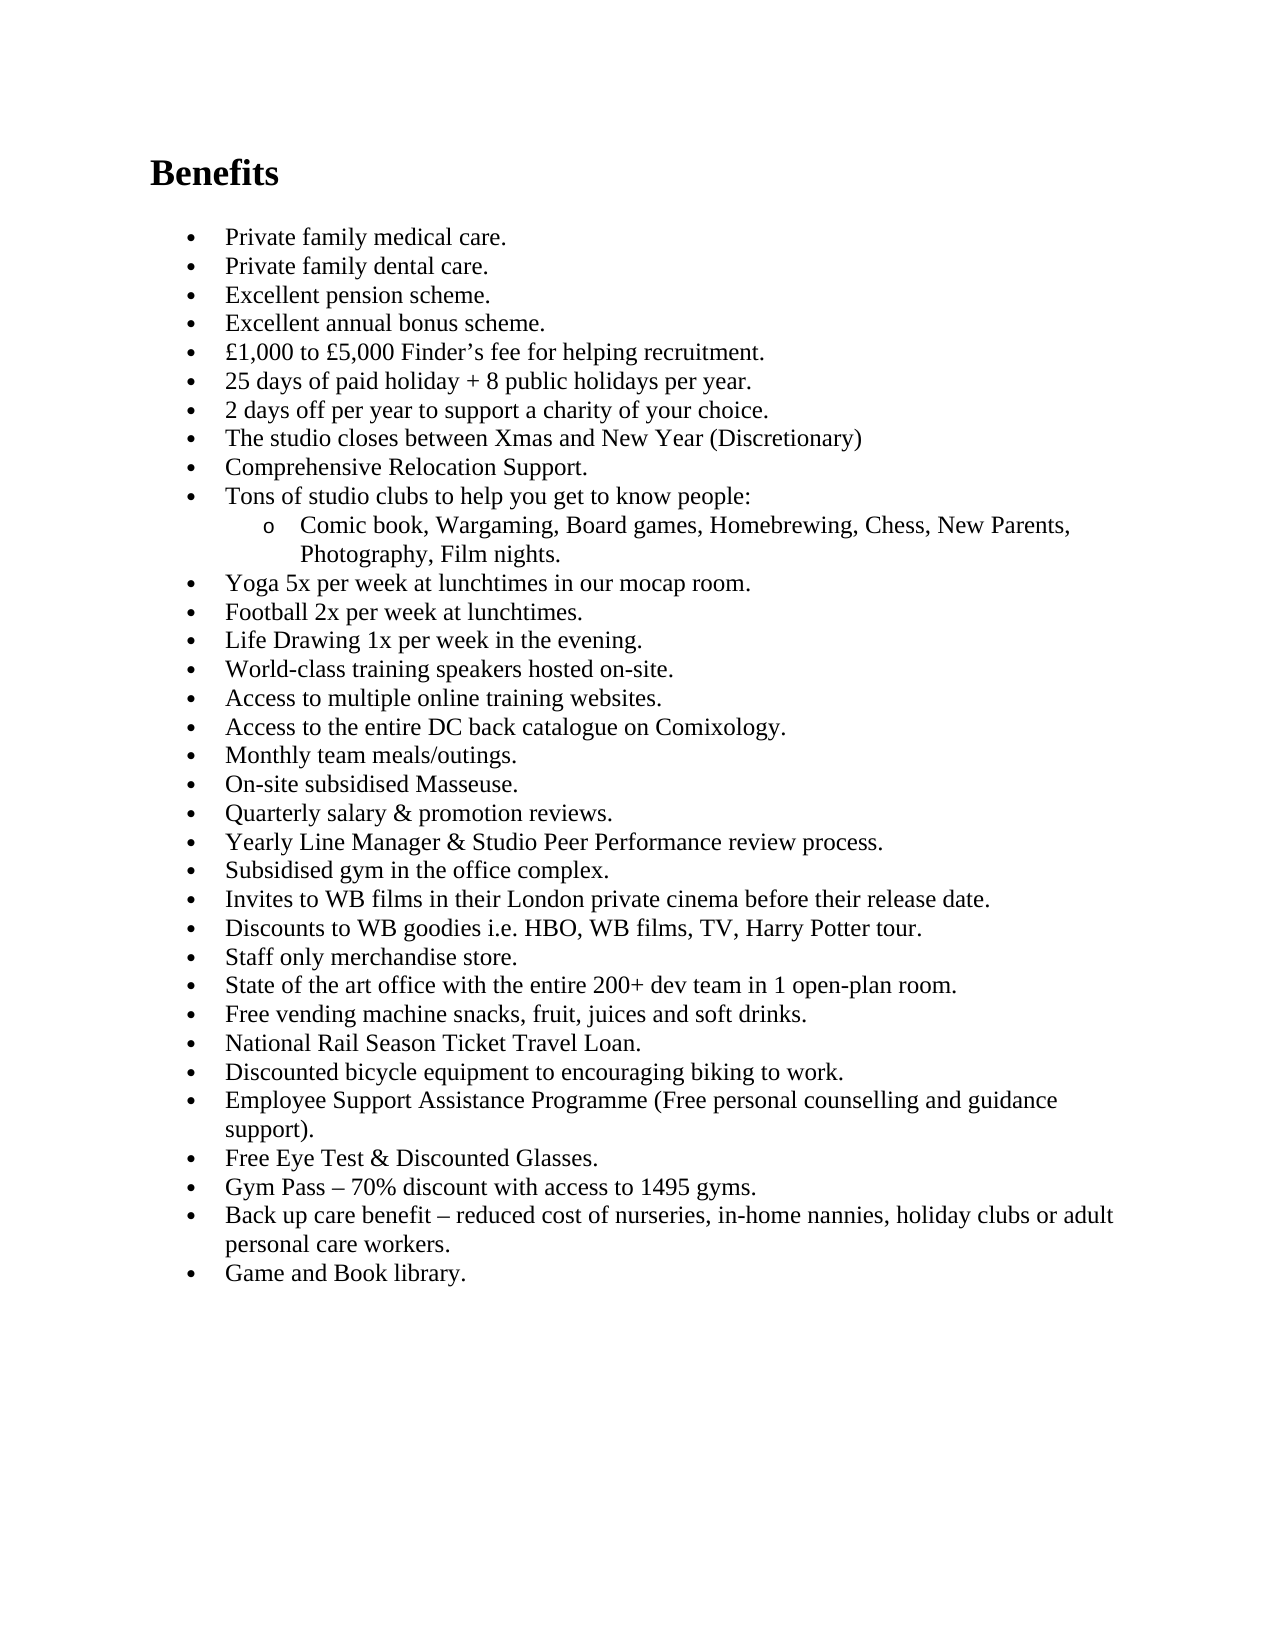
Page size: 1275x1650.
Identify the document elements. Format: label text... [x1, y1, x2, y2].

list Access to multiple online training websites. [187, 683, 1125, 712]
list Life Drawing 1x per week in the evening. [187, 626, 1125, 654]
list Yearly Line Manager & Studio Peer Performance review process. [187, 827, 1125, 856]
list Discounts to WB goodies i.e. HBO, WB films, TV, Harry Potter tour. [187, 913, 1125, 942]
list Tons of studio clubs to help you get to know people: [187, 481, 1125, 510]
list Subsidised gym in the office complex. [187, 856, 1125, 884]
list Private family dental care. [187, 251, 1125, 280]
text Benefits [150, 150, 1125, 193]
list £1,000 to £5,000 Finder’s fee for helping recruitment. [187, 337, 1125, 366]
list Private family medical care. [187, 222, 1125, 251]
list 25 days of paid holiday + 8 public holidays per year. [187, 366, 1125, 395]
list Yoga 5x per week at lunchtimes in our mocap room. [187, 568, 1125, 597]
list 2 days off per year to support a charity of your choice. [187, 395, 1125, 423]
list Excellent annual bonus scheme. [187, 308, 1125, 337]
list Football 2x per week at lunchtimes. [187, 597, 1125, 626]
list Monthly team meals/outings. [187, 741, 1125, 769]
list Excellent pension scheme. [187, 280, 1125, 308]
list Employee Support Assistance Programme (Free personal counselling and guidance support). [187, 1086, 1125, 1143]
list Discounted bicycle equipment to encouraging biking to work. [187, 1057, 1125, 1086]
list State of the art office with the entire 200+ dev team in 1 open-plan room. [187, 971, 1125, 999]
list Free Eye Test & Discounted Glasses. [187, 1143, 1125, 1172]
list Free vending machine snacks, fruit, juices and soft drinks. [187, 999, 1125, 1028]
list Game and Book library. [187, 1258, 1125, 1287]
list National Rail Season Ticket Travel Loan. [187, 1028, 1125, 1057]
list Staff only merchandise store. [187, 942, 1125, 971]
list World-class training speakers hosted on-site. [187, 654, 1125, 683]
list The studio closes between Xmas and New Year (Discretionary) [187, 423, 1125, 452]
list Quarterly salary & promotion reviews. [187, 798, 1125, 827]
list Invites to WB films in their London private cinema before their release date. [187, 884, 1125, 913]
list Comic book, Wargaming, Board games, Homebrewing, Chess, New Parents, Photography, Film nights. [262, 510, 1125, 568]
list Comprehensive Relocation Support. [187, 452, 1125, 481]
list Back up care benefit – reduced cost of nurseries, in-home nannies, holiday clubs or adult personal care workers. [187, 1201, 1125, 1258]
list On-site subsidised Masseuse. [187, 769, 1125, 798]
list Access to the entire DC back catalogue on Comixology. [187, 712, 1125, 741]
list Gym Pass – 70% discount with access to 1495 gyms. [187, 1172, 1125, 1201]
